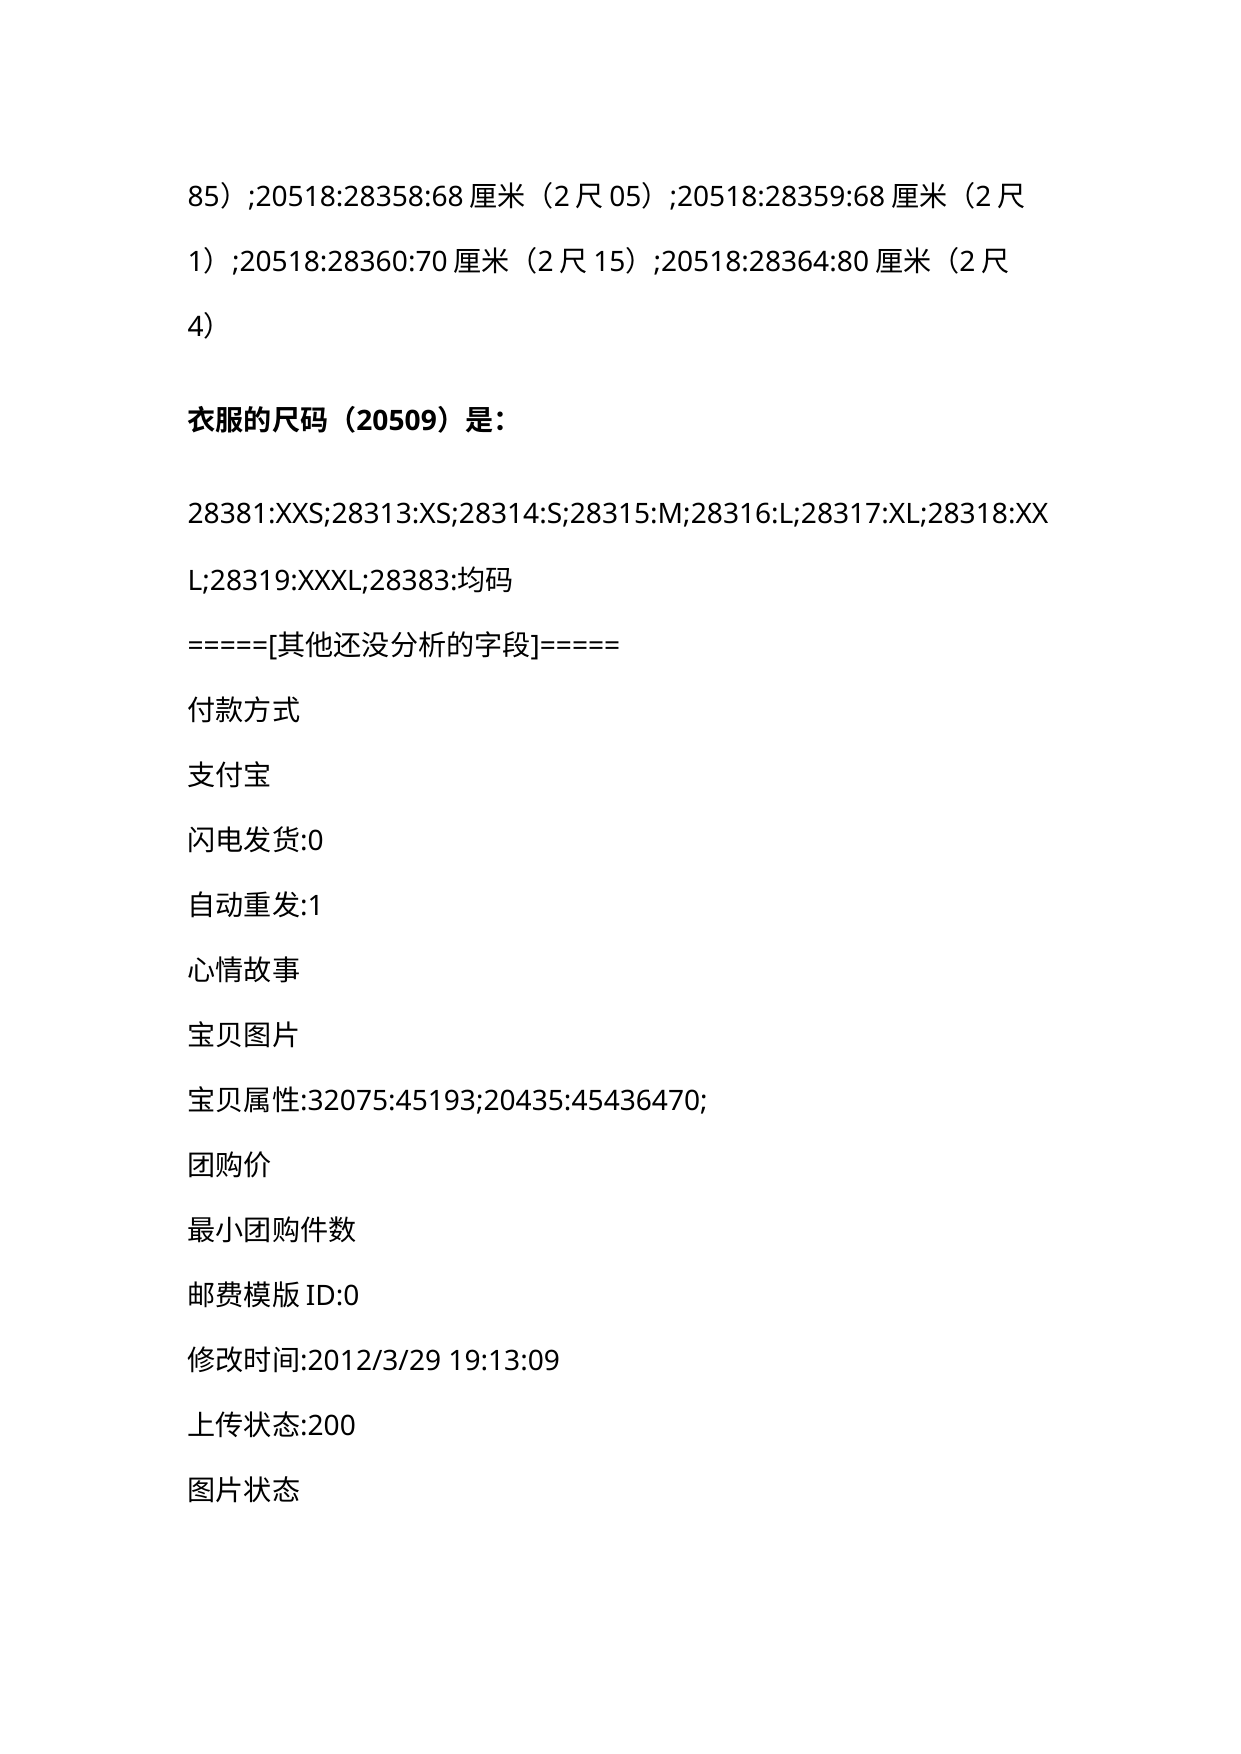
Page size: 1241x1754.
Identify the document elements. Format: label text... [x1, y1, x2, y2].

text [187, 162, 1053, 357]
text 衣服的尺码（20509）是： [187, 386, 1053, 451]
text 28381:XXS;28313:XS;28314:S;28315:M;28316:L;28317:XL;28318:XXL;28319:XXXL;28383:均码 =====[其他还没分析的字段]===== 付款方式 支付宝 闪电发货:0 自动重发:1 心情故事 宝贝图片 宝贝属性:32075:45193;20435:45436470; 团购价 最小团购件数 邮费模版ID:0 修改时间:2012/3/29 19:13:09 上传状态:200 图片状态 [187, 480, 1053, 1520]
